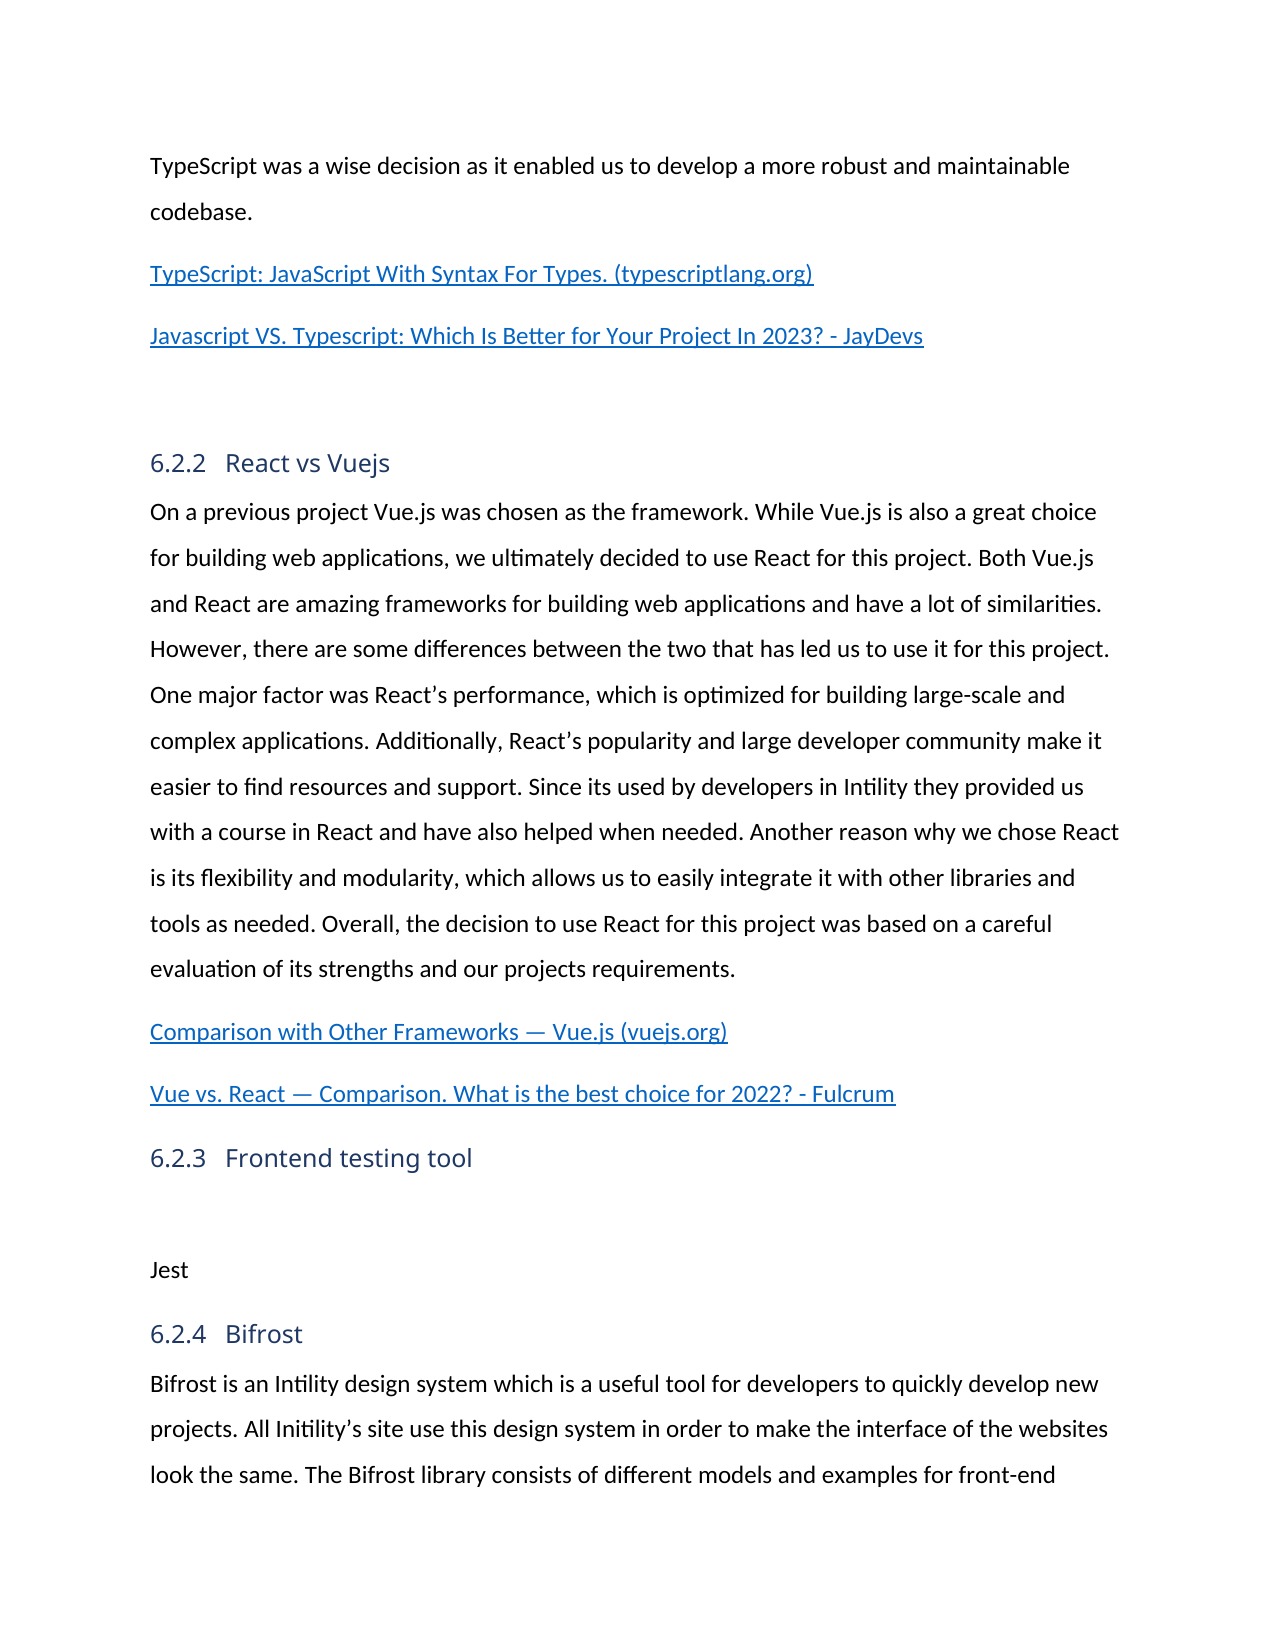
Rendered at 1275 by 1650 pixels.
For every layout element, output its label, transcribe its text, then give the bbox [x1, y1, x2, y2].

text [150, 150, 1125, 226]
text Javascript VS. Typescript: Which Is Better for Your Project In 2023? - JayDevs [150, 321, 1125, 351]
subtitle React vs Vuejs [150, 445, 1125, 479]
text Vue vs. React — Comparison. What is the best choice for 2022? - Fulcrum [150, 1078, 1125, 1109]
subtitle Frontend testing tool [150, 1141, 1125, 1175]
text Comparison with Other Frameworks — Vue.js (vuejs.org) [150, 1016, 1125, 1047]
subtitle Bifrost [150, 1317, 1125, 1351]
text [150, 1368, 1125, 1490]
text On a previous project Vue.js was chosen as the framework. While Vue.js is also a great choice for building web applications, we ultimately decided to use React for this project. Both Vue.js and React are amazing frameworks for building web applications and have a lot of similarities. However, there are some differences between the two that has led us to use it for this project. One major factor was React’s performance, which is optimized for building large-scale and complex applications. Additionally, React’s popularity and large developer community make it easier to find resources and support. Since its used by developers in Intility they provided us with a course in React and have also helped when needed. Another reason why we chose React is its flexibility and modularity, which allows us to easily integrate it with other libraries and tools as needed. Overall, the decision to use React for this project was based on a careful evaluation of its strengths and our projects requirements. [150, 496, 1125, 984]
text TypeScript: JavaScript With Syntax For Types. (typescriptlang.org) [150, 258, 1125, 289]
text Jest [150, 1254, 1125, 1285]
